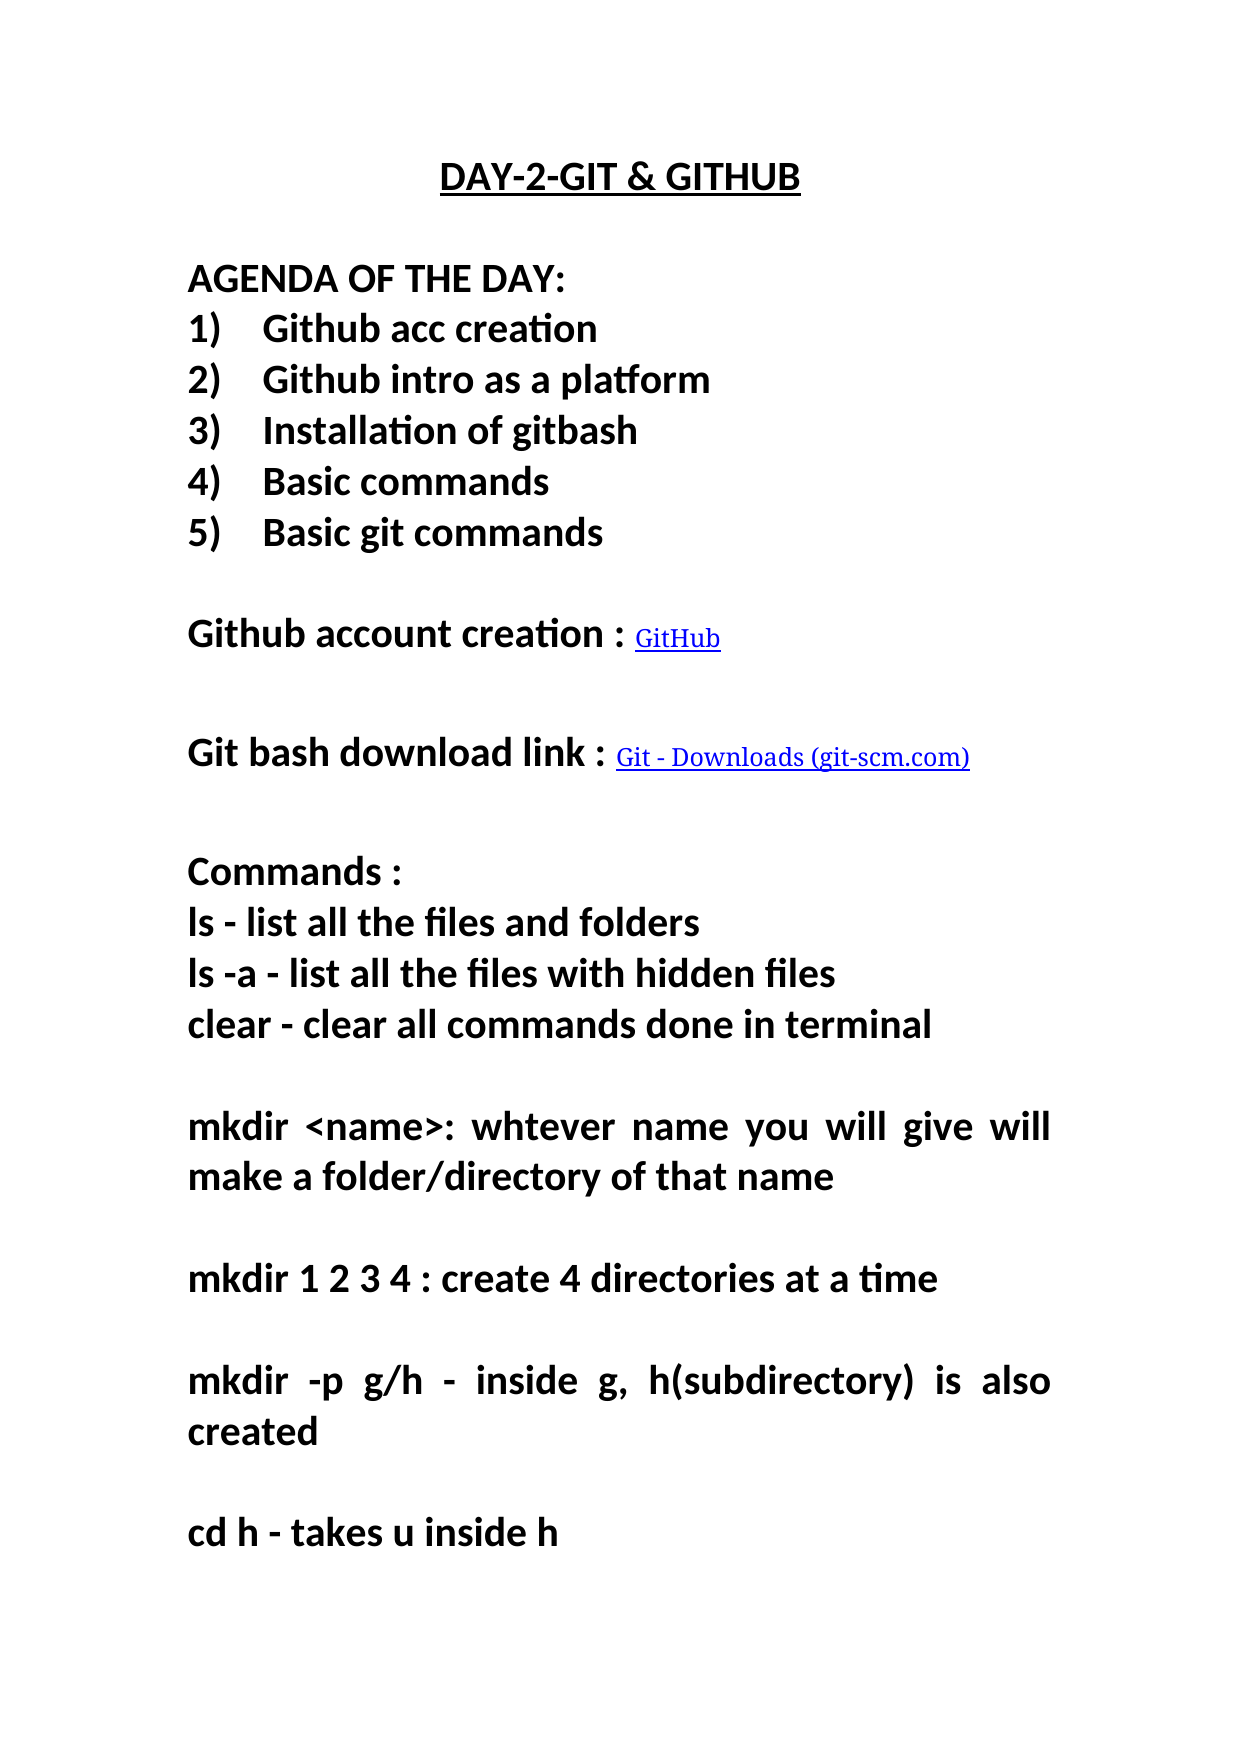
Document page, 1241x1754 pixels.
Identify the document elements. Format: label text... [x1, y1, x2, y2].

text AGENDA OF THE DAY: [187, 252, 1053, 302]
list Github account creation : GitHub [187, 607, 1053, 658]
text ls - list all the files and folders [187, 896, 1053, 947]
text Git bash download link : Git - Downloads (git-scm.com) [187, 726, 1053, 777]
text ls -a - list all the files with hidden files [187, 947, 1053, 998]
list Basic git commands [187, 506, 1053, 557]
text mkdir <name>: whtever name you will give will make a folder/directory of that name [187, 1049, 1053, 1201]
list Github acc creation [187, 302, 1053, 353]
text DAY-2-GIT & GITHUB [187, 150, 1053, 201]
list Installation of gitbash [187, 404, 1053, 455]
text mkdir -p g/h - inside g, h(subdirectory) is also created [187, 1354, 1053, 1455]
text cd h - takes u inside h [187, 1506, 1053, 1557]
list Github intro as a platform [187, 353, 1053, 404]
text clear - clear all commands done in terminal [187, 998, 1053, 1049]
list Basic commands [187, 455, 1053, 506]
text Commands : [187, 845, 1053, 896]
text mkdir 1 2 3 4 : create 4 directories at a time [187, 1252, 1053, 1303]
